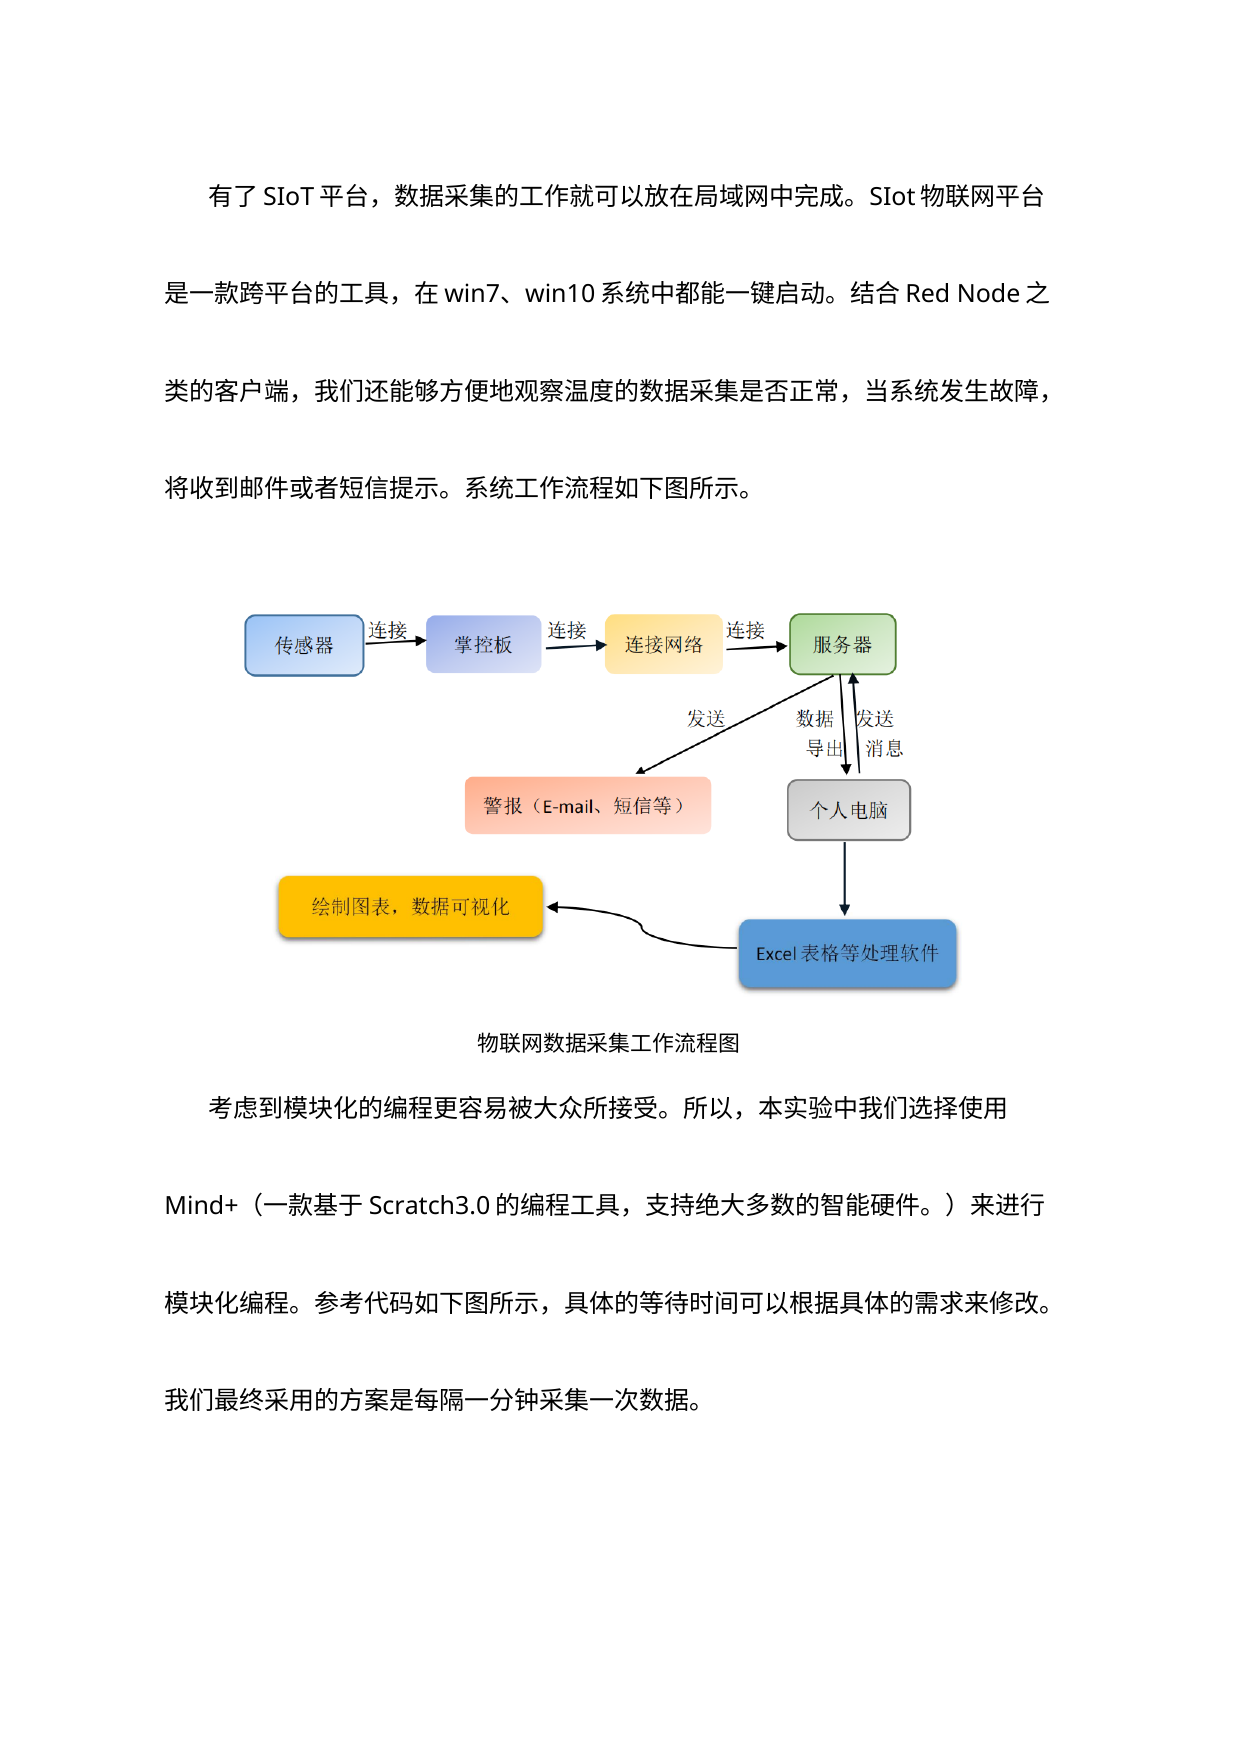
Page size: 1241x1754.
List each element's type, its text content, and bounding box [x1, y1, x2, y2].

text 有了SIoT平台，数据采集的工作就可以放在局域网中完成。SIot物联网平台是一款跨平台的工具，在win7、win10系统中都能一键启动。结合Red Node之类的客户端，我们还能够方便地观察温度的数据采集是否正常，当系统发生故障，将收到邮件或者短信提示。系统工作流程如下图所示。 [164, 162, 1053, 519]
text 物联网数据采集工作流程图 [164, 1025, 1053, 1058]
text 考虑到模块化的编程更容易被大众所接受。所以，本实验中我们选择使用Mind+（一款基于Scratch3.0的编程工具，支持绝大多数的智能硬件。）来进行模块化编程。参考代码如下图所示，具体的等待时间可以根据具体的需求来修改。我们最终采用的方案是每隔一分钟采集一次数据。 [164, 1074, 1053, 1431]
picture [209, 553, 1007, 1002]
